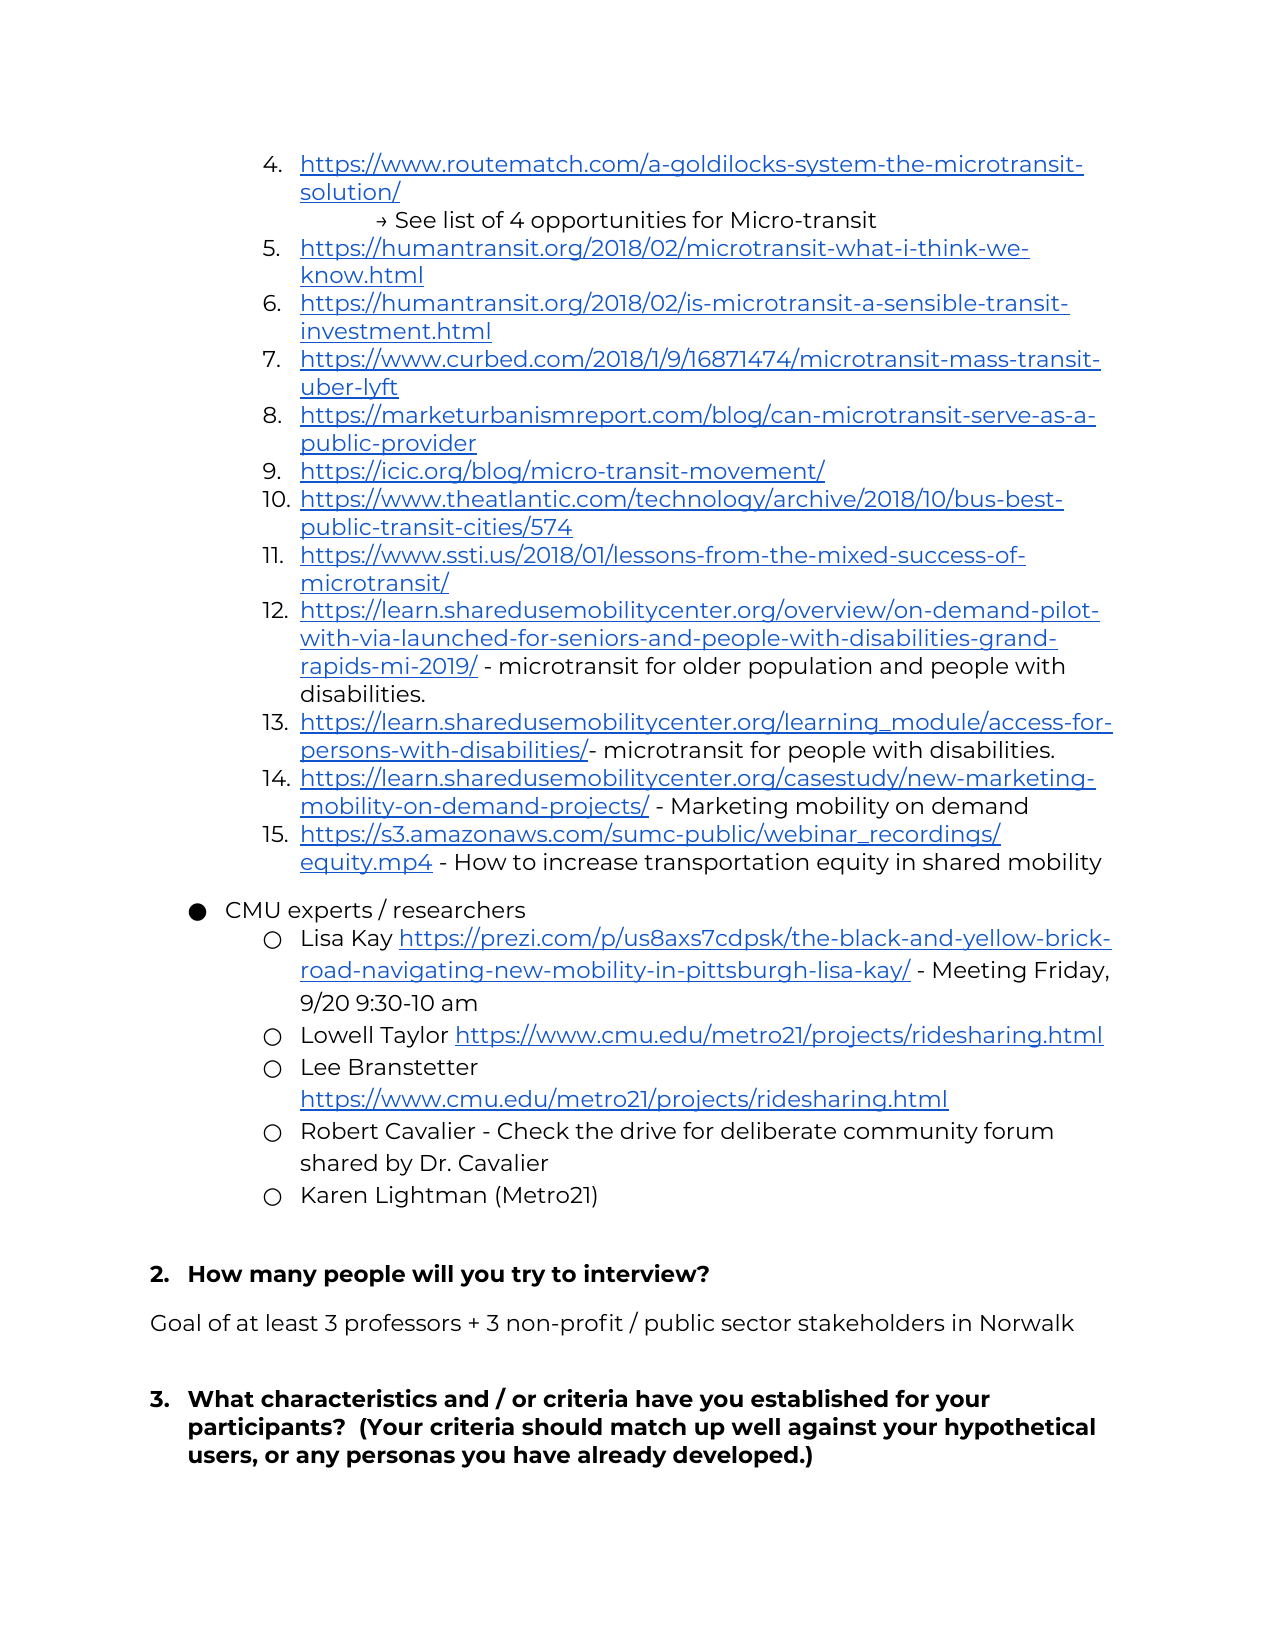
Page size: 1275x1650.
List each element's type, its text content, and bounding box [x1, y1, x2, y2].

list https://humantransit.org/2018/02/microtransit-what-i-think-we-know.html [262, 234, 1125, 289]
list https://www.ssti.us/2018/01/lessons-from-the-mixed-success-of-microtransit/ [262, 541, 1125, 597]
list https://www.curbed.com/2018/1/9/16871474/microtransit-mass-transit-uber-lyft [262, 345, 1125, 401]
list https://marketurbanismreport.com/blog/can-microtransit-serve-as-a-public-provider [262, 401, 1125, 457]
list Lee Branstetter https://www.cmu.edu/metro21/projects/ridesharing.html [262, 1053, 1125, 1113]
list https://learn.sharedusemobilitycenter.org/learning_module/access-for-persons-with-disabilities/- microtransit for people with disabilities. [262, 708, 1125, 764]
list https://learn.sharedusemobilitycenter.org/overview/on-demand-pilot-with-via-launched-for-seniors-and-people-with-disabilities-grand-rapids-mi-2019/ - microtransit for older population and people with disabilities. [262, 597, 1125, 708]
list Robert Cavalier - Check the drive for deliberate community forum shared by Dr. Cavalier [262, 1117, 1125, 1177]
list https://humantransit.org/2018/02/is-microtransit-a-sensible-transit-investment.html [262, 289, 1125, 345]
text Goal of at least 3 professors + 3 non-profit / public sector stakeholders in Norwalk [150, 1309, 1125, 1337]
list Lowell Taylor https://www.cmu.edu/metro21/projects/ridesharing.html [262, 1021, 1125, 1049]
list Karen Lightman (Metro21) [262, 1181, 1125, 1209]
list https://www.routematch.com/a-goldilocks-system-the-microtransit-solution/ [262, 150, 1125, 206]
list https://icic.org/blog/micro-transit-movement/ [262, 457, 1125, 485]
list How many people will you try to interview? [150, 1260, 1125, 1288]
text → See list of 4 opportunities for Micro-transit [375, 206, 1125, 234]
list CMU experts / researchers [187, 897, 1125, 924]
list What characteristics and / or criteria have you established for your participants? (Your criteria should match up well against your hypothetical users, or any personas you have already developed.) [150, 1385, 1125, 1469]
list https://s3.amazonaws.com/sumc-public/webinar_recordings/equity.mp4 - How to increase transportation equity in shared mobility [262, 820, 1125, 876]
list Lisa Kay https://prezi.com/p/us8axs7cdpsk/the-black-and-yellow-brick-road-navigating-new-mobility-in-pittsburgh-lisa-kay/ - Meeting Friday, 9/20 9:30-10 am [262, 924, 1125, 1017]
list https://learn.sharedusemobilitycenter.org/casestudy/new-marketing-mobility-on-demand-projects/ - Marketing mobility on demand [262, 764, 1125, 820]
list https://www.theatlantic.com/technology/archive/2018/10/bus-best-public-transit-cities/574 [262, 485, 1125, 541]
